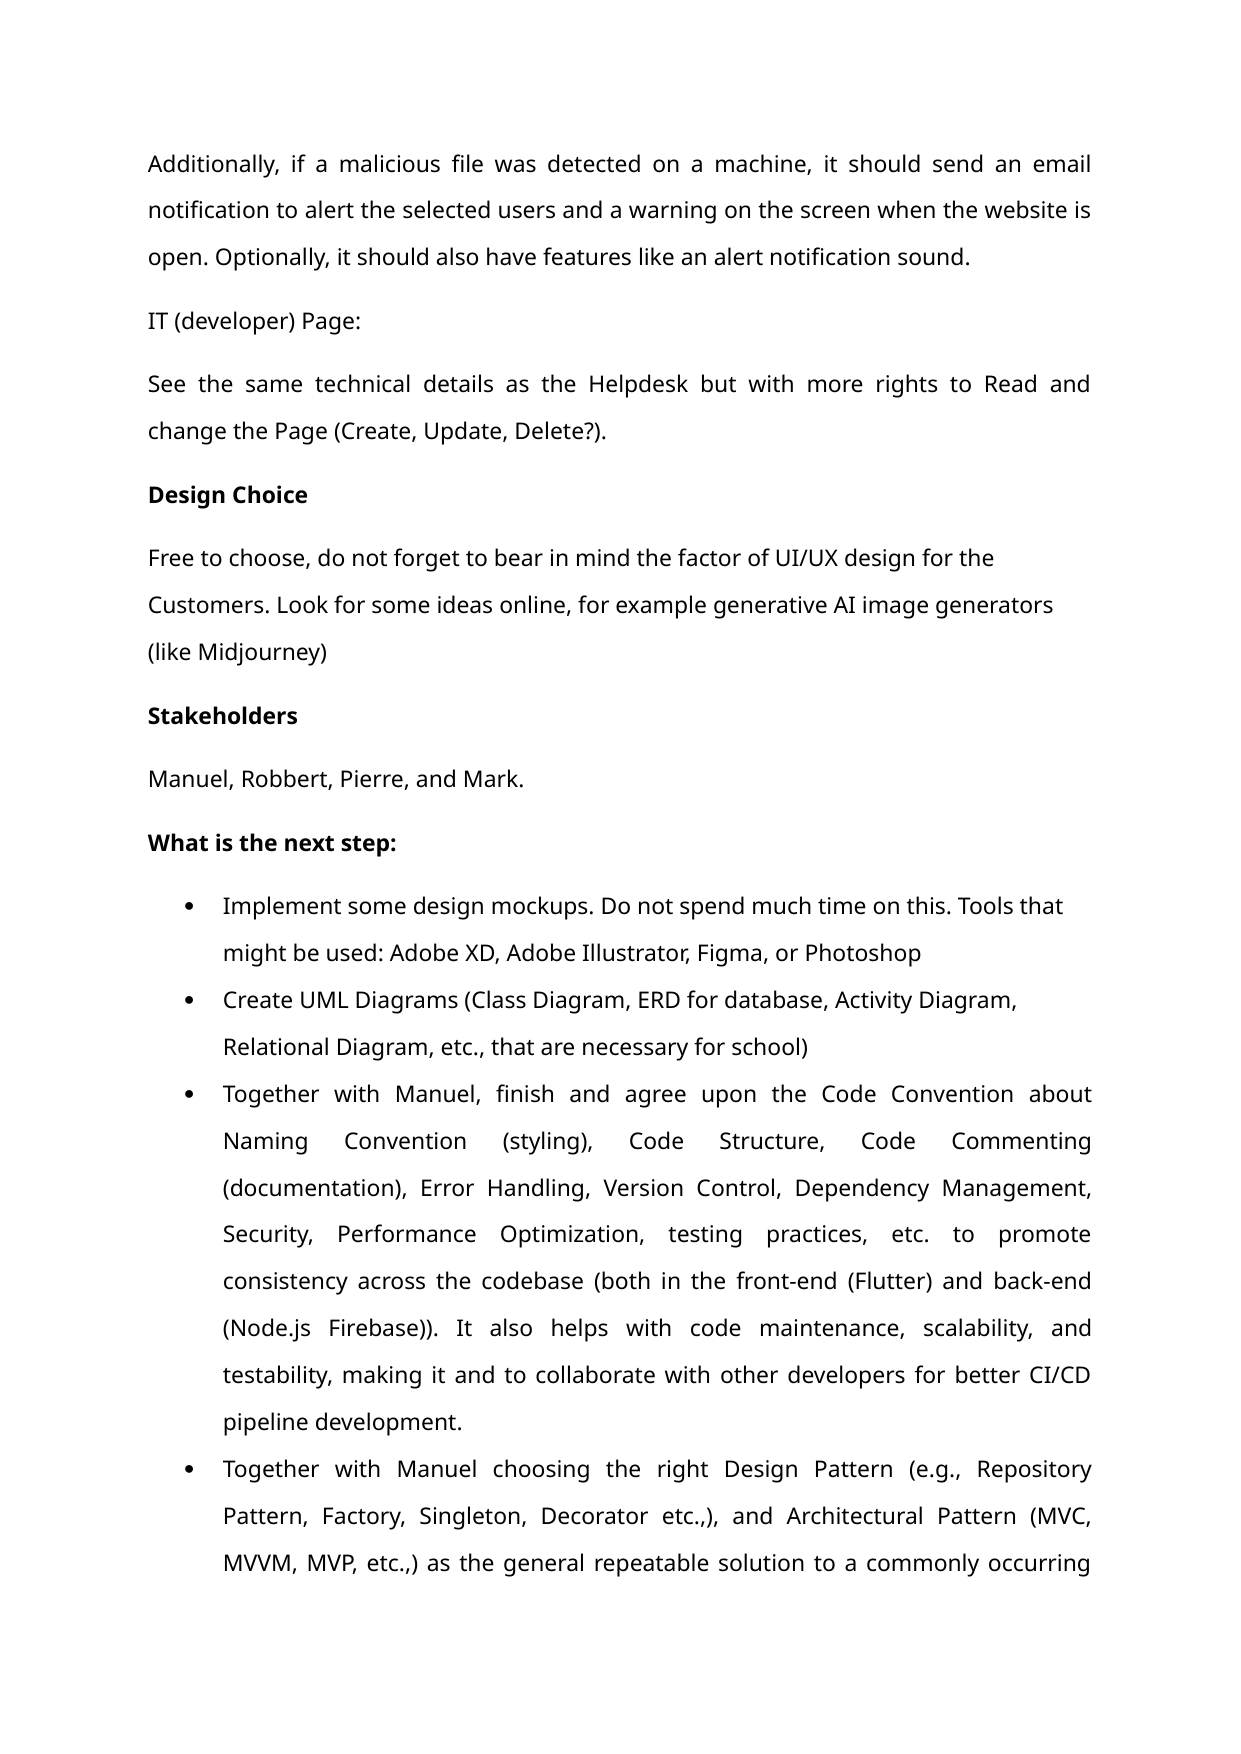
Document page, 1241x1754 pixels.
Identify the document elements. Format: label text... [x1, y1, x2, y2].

text IT (developer) Page: [148, 305, 1093, 336]
text Manuel, Robbert, Pierre, and Mark. [148, 763, 1093, 794]
list Together with Manuel, finish and agree upon the Code Convention about Naming Convention (styling), Code Structure, Code Commenting (documentation), Error Handling, Version Control, Dependency Management, Security, Performance Optimization, testing practices, etc. to promote consistency across the codebase (both in the front-end (Flutter) and back-end (Node.js Firebase)). It also helps with code maintenance, scalability, and testability, making it and to collaborate with other developers for better CI/CD pipeline development. [185, 1078, 1093, 1437]
list Create UML Diagrams (Class Diagram, ERD for database, Activity Diagram, Relational Diagram, etc., that are necessary for school) [185, 984, 1093, 1062]
text Design Choice [148, 479, 1093, 510]
list Implement some design mockups. Do not spend much time on this. Tools that might be used: Adobe XD, Adobe Illustrator, Figma, or Photoshop [185, 890, 1093, 968]
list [185, 1453, 1093, 1578]
text What is the next step: [148, 827, 1093, 858]
text See the same technical details as the Helpdesk but with more rights to Read and change the Page (Create, Update, Delete?). [148, 368, 1093, 447]
text Stakeholders [148, 700, 1093, 731]
text Additionally, if a malicious file was detected on a machine, it should send an email notification to alert the selected users and a warning on the screen when the website is open. Optionally, it should also have features like an alert notification sound. [148, 148, 1093, 273]
text Free to choose, do not forget to bear in mind the factor of UI/UX design for the Customers. Look for some ideas online, for example generative AI image generators (like Midjourney) [148, 542, 1093, 667]
